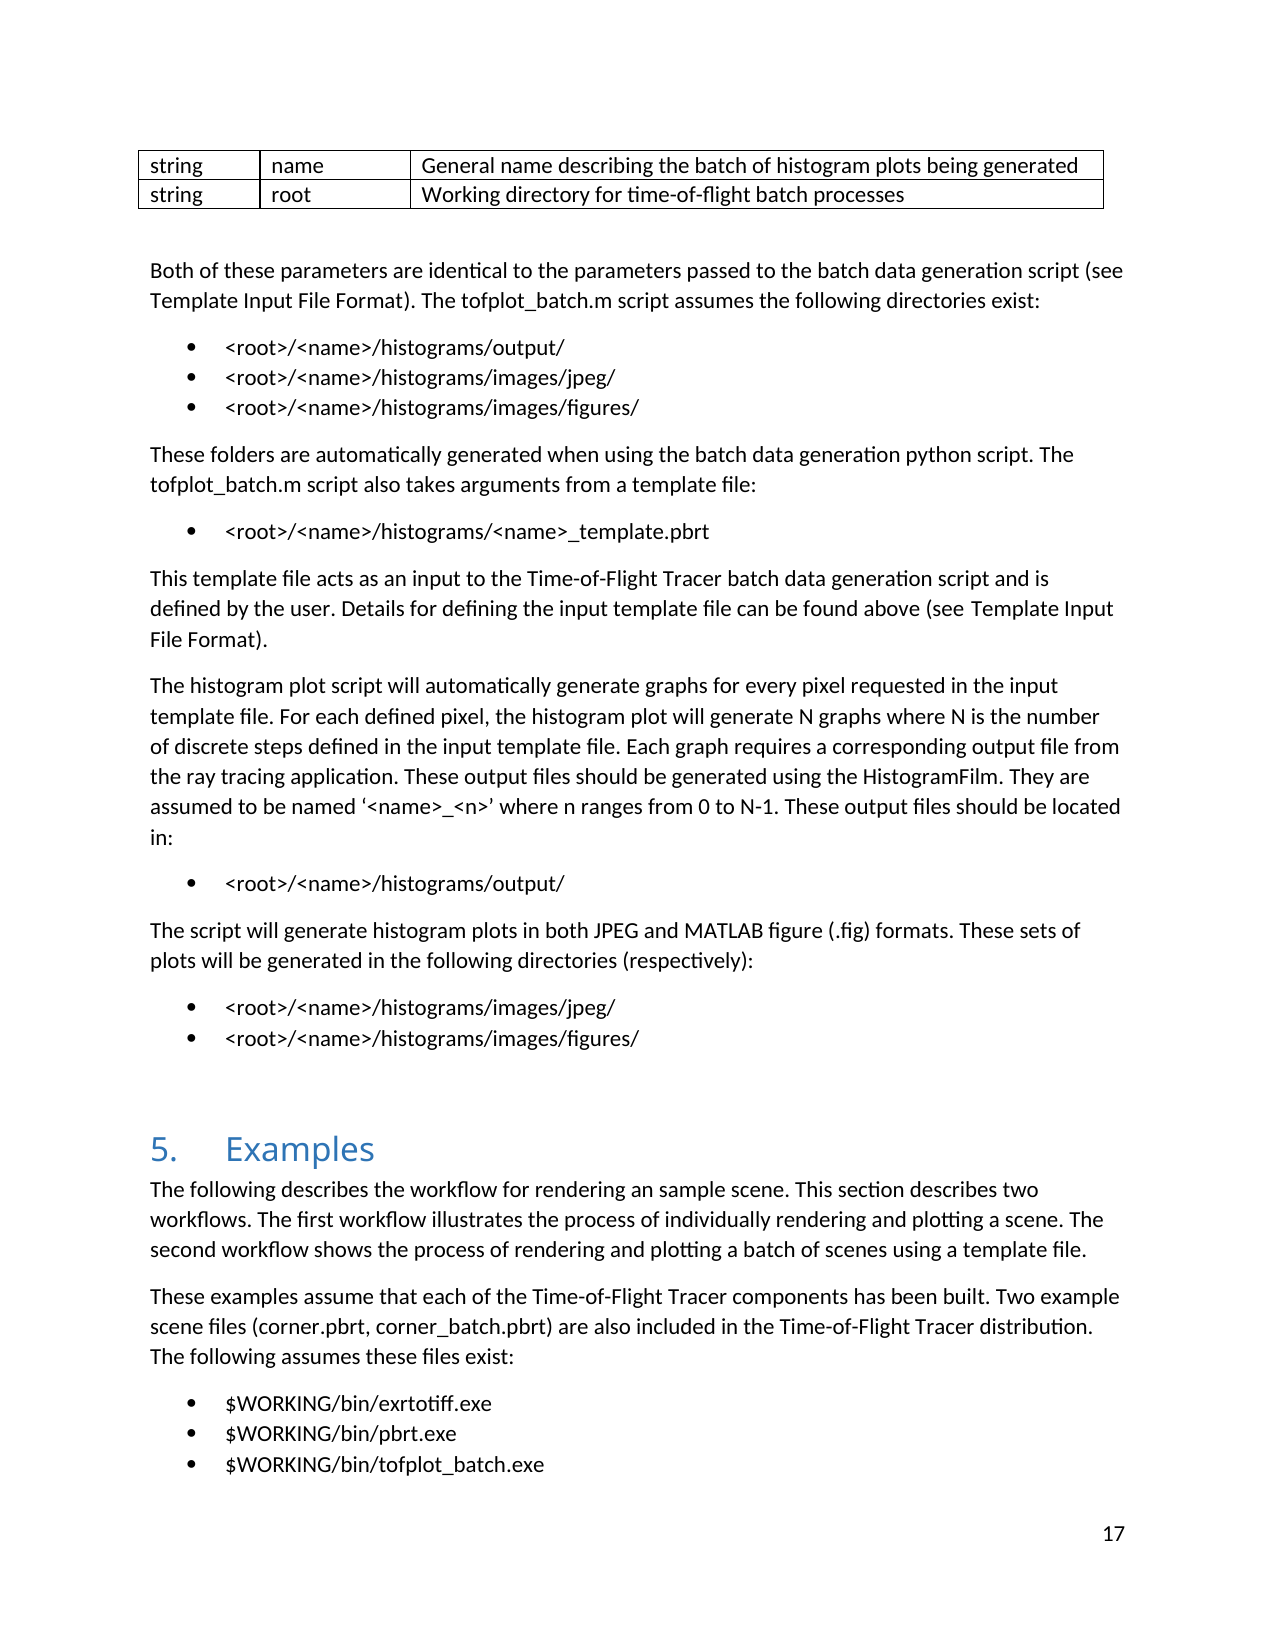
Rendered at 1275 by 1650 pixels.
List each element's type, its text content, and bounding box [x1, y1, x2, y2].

table_cell string [139, 151, 259, 179]
list <root>/<name>/histograms/<name>_template.pbrt [187, 517, 1125, 546]
list $WORKING/bin/exrtotiff.exe [187, 1389, 1125, 1417]
list <root>/<name>/histograms/images/jpeg/ [187, 363, 1125, 391]
text Both of these parameters are identical to the parameters passed to the batch data generation script (see Template Input File Format). The tofplot_batch.m script assumes the following directories exist: [150, 256, 1125, 314]
text The following describes the workflow for rendering an sample scene. This section describes two workflows. The first workflow illustrates the process of individually rendering and plotting a scene. The second workflow shows the process of rendering and plotting a batch of scenes using a template file. [150, 1175, 1125, 1263]
table_cell name [261, 151, 410, 179]
list <root>/<name>/histograms/output/ [187, 869, 1125, 898]
list <root>/<name>/histograms/images/figures/ [187, 393, 1125, 422]
text The histogram plot script will automatically generate graphs for every pixel requested in the input template file. For each defined pixel, the histogram plot will generate N graphs where N is the number of discrete steps defined in the input template file. Each graph requires a corresponding output file from the ray tracing application. These output files should be generated using the HistogramFilm. They are assumed to be named ‘<name>_<n>’ where n ranges from 0 to N-1. These output files should be located in: [150, 672, 1125, 851]
list $WORKING/bin/tofplot_batch.exe [187, 1450, 1125, 1478]
list <root>/<name>/histograms/images/figures/ [187, 1024, 1125, 1052]
table_cell root [261, 180, 410, 208]
subtitle 5. Examples [150, 1126, 1125, 1171]
list <root>/<name>/histograms/images/jpeg/ [187, 993, 1125, 1022]
table_cell General name describing the batch of histogram plots being generated [411, 151, 1103, 179]
text These folders are automatically generated when using the batch data generation python script. The tofplot_batch.m script also takes arguments from a template file: [150, 440, 1125, 499]
list <root>/<name>/histograms/output/ [187, 333, 1125, 361]
text The script will generate histogram plots in both JPEG and MATLAB figure (.fig) formats. These sets of plots will be generated in the following directories (respectively): [150, 916, 1125, 975]
text This template file acts as an input to the Time-of-Flight Tracer batch data generation script and is defined by the user. Details for defining the input template file can be found above (see Template Input File Format). [150, 564, 1125, 653]
text These examples assume that each of the Time-of-Flight Tracer components has been built. Two example scene files (corner.pbrt, corner_batch.pbrt) are also included in the Time-of-Flight Tracer distribution. The following assumes these files exist: [150, 1282, 1125, 1371]
table_cell string [139, 180, 259, 208]
list $WORKING/bin/pbrt.exe [187, 1419, 1125, 1448]
table_cell Working directory for time-of-flight batch processes [411, 180, 1103, 208]
